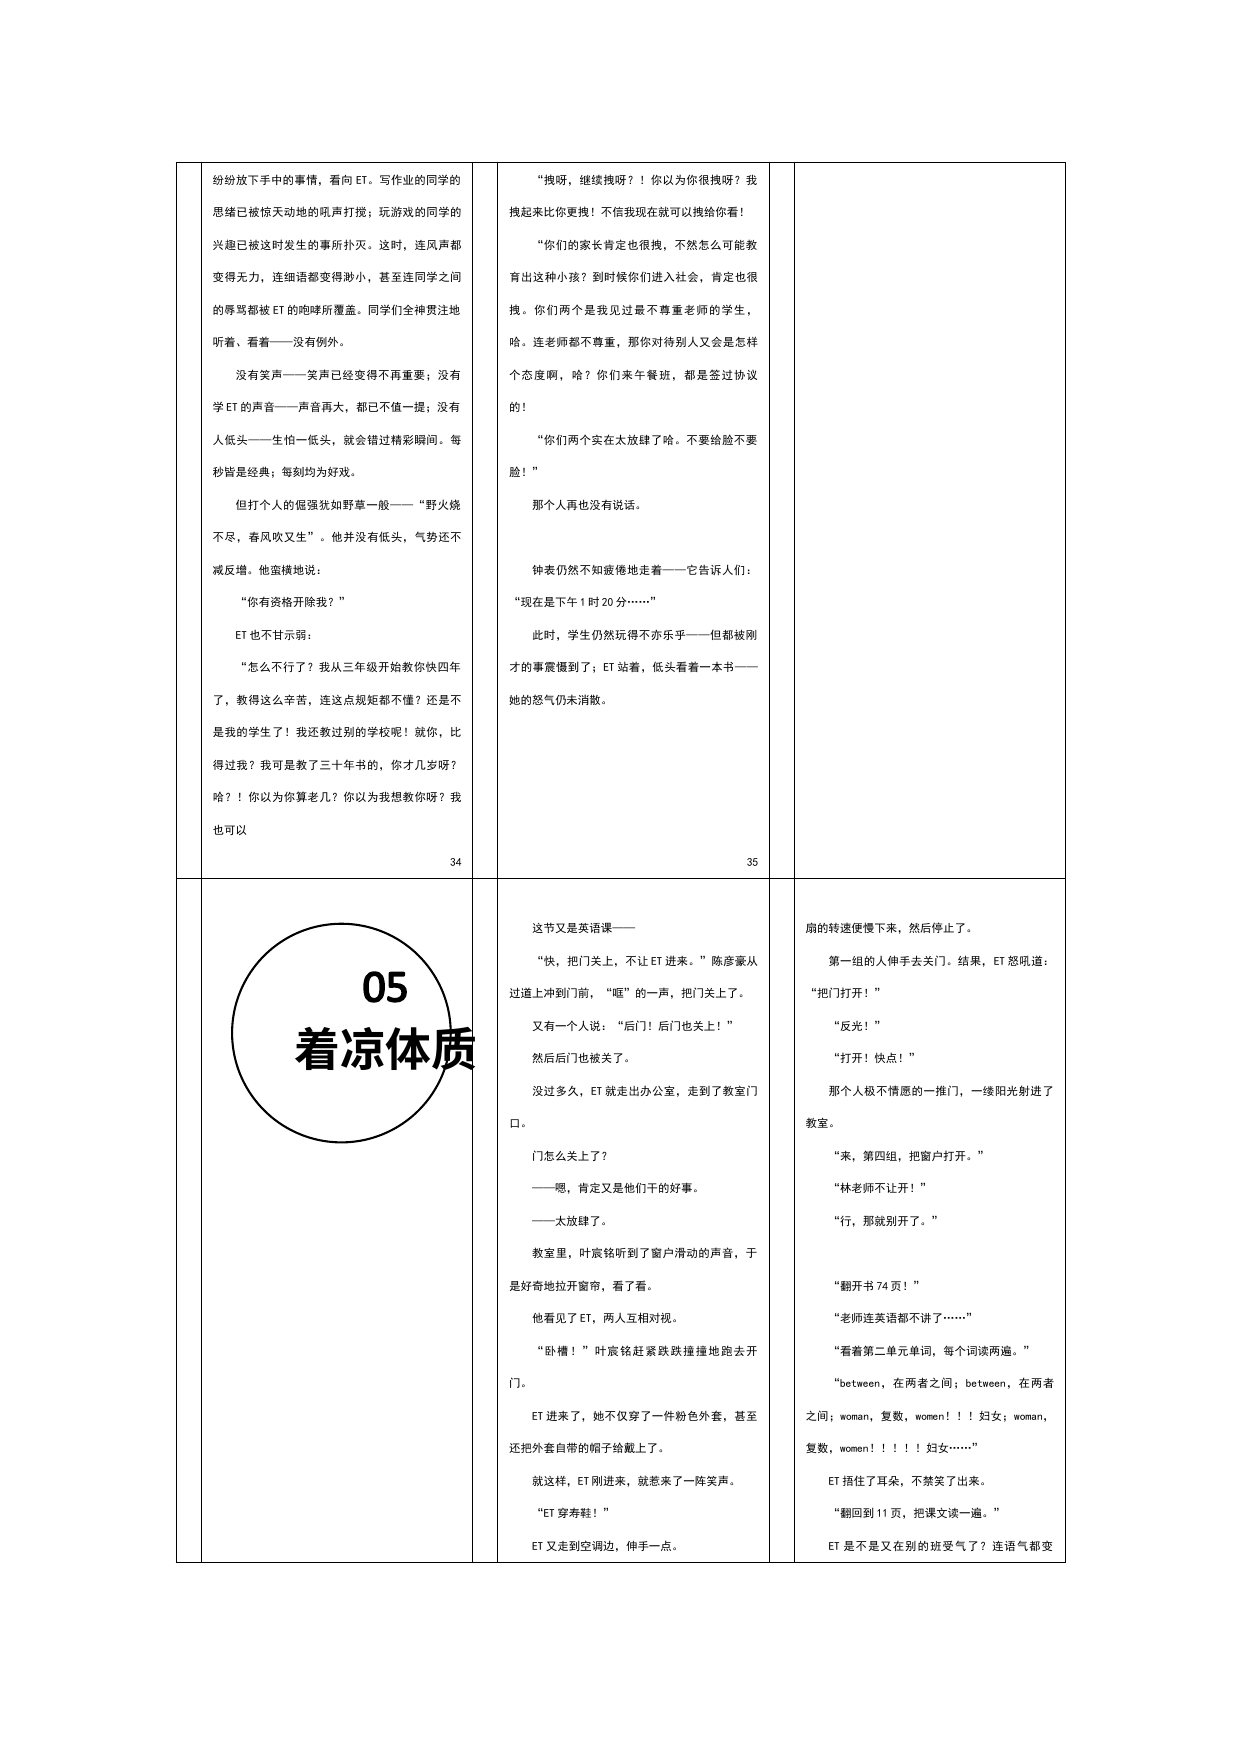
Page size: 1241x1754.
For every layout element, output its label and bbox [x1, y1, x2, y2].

table_cell [473, 163, 497, 878]
table_cell [202, 163, 472, 878]
table_cell [770, 879, 794, 1562]
table_cell [202, 879, 472, 1562]
table_cell [498, 879, 769, 1562]
table_cell [498, 163, 769, 878]
table_cell [177, 879, 201, 1562]
table_cell [770, 163, 794, 878]
table_cell [795, 163, 1065, 878]
table_cell [177, 163, 201, 878]
table_cell [795, 879, 1065, 1562]
table_cell [473, 879, 497, 1562]
